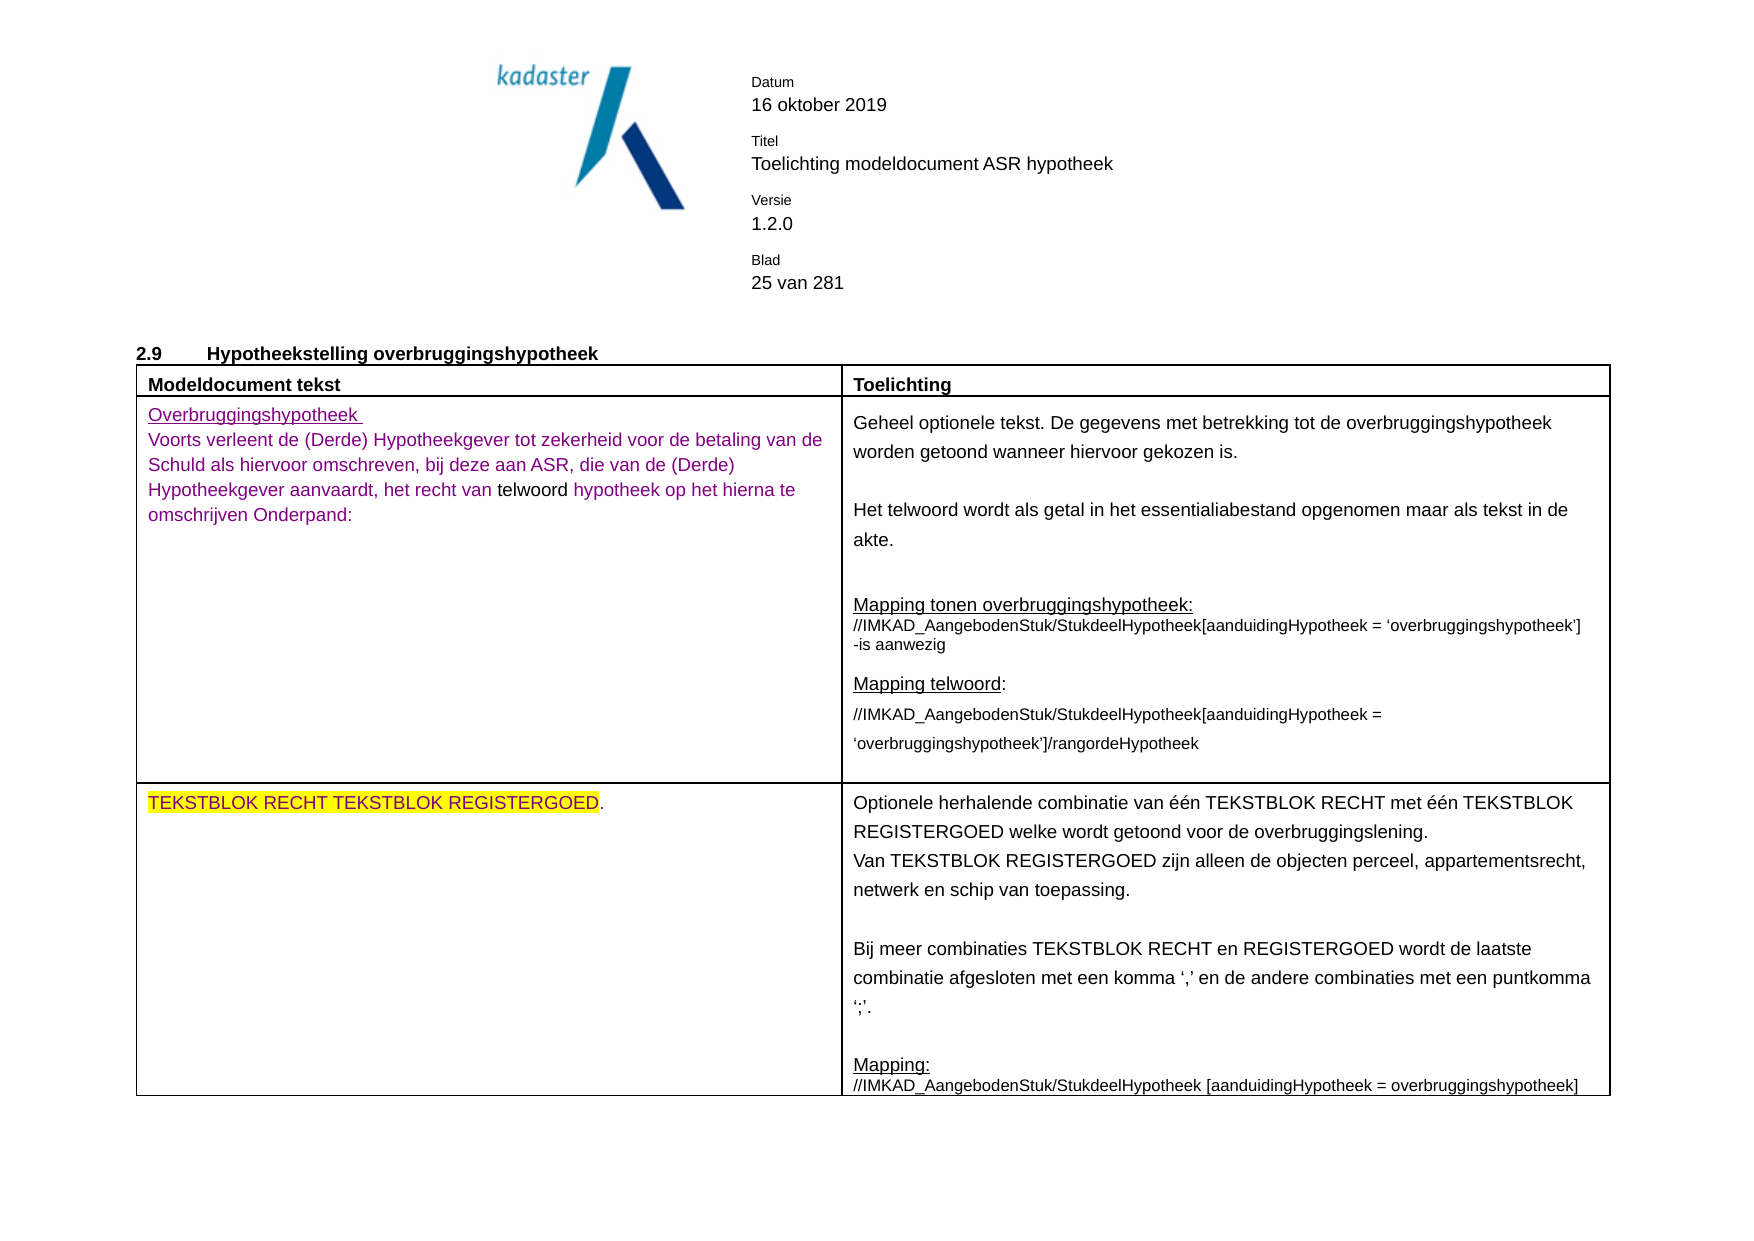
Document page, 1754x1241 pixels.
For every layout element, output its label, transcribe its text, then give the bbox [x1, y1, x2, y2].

table_header Toelichting [843, 366, 1609, 395]
table_cell TEKSTBLOK RECHT TEKSTBLOK REGISTERGOED. [137, 784, 841, 1095]
table_cell Geheel optionele tekst. De gegevens met betrekking tot de overbruggingshypotheek worden getoond wanneer hiervoor gekozen is. Het telwoord wordt als getal in het essentialiabestand opgenomen maar als tekst in de akte. Mapping tonen overbruggingshypotheek: //IMKAD_AangebodenStuk/StukdeelHypotheek[aanduidingHypotheek = ‘overbruggingshypotheek’] -is aanwezig Mapping telwoord: //IMKAD_AangebodenStuk/StukdeelHypotheek[aanduidingHypotheek = ‘overbruggingshypotheek’]/rangordeHypotheek [843, 397, 1609, 782]
table_header Modeldocument tekst [137, 366, 841, 395]
picture [480, 42, 699, 226]
subtitle Hypotheekstelling overbruggingshypotheek [136, 335, 1444, 364]
table_cell Overbruggingshypotheek Voorts verleent de (Derde) Hypotheekgever tot zekerheid voor de betaling van de Schuld als hiervoor omschreven, bij deze aan ASR, die van de (Derde) Hypotheekgever aanvaardt, het recht van telwoord hypotheek op het hierna te omschrijven Onderpand: [137, 397, 841, 782]
